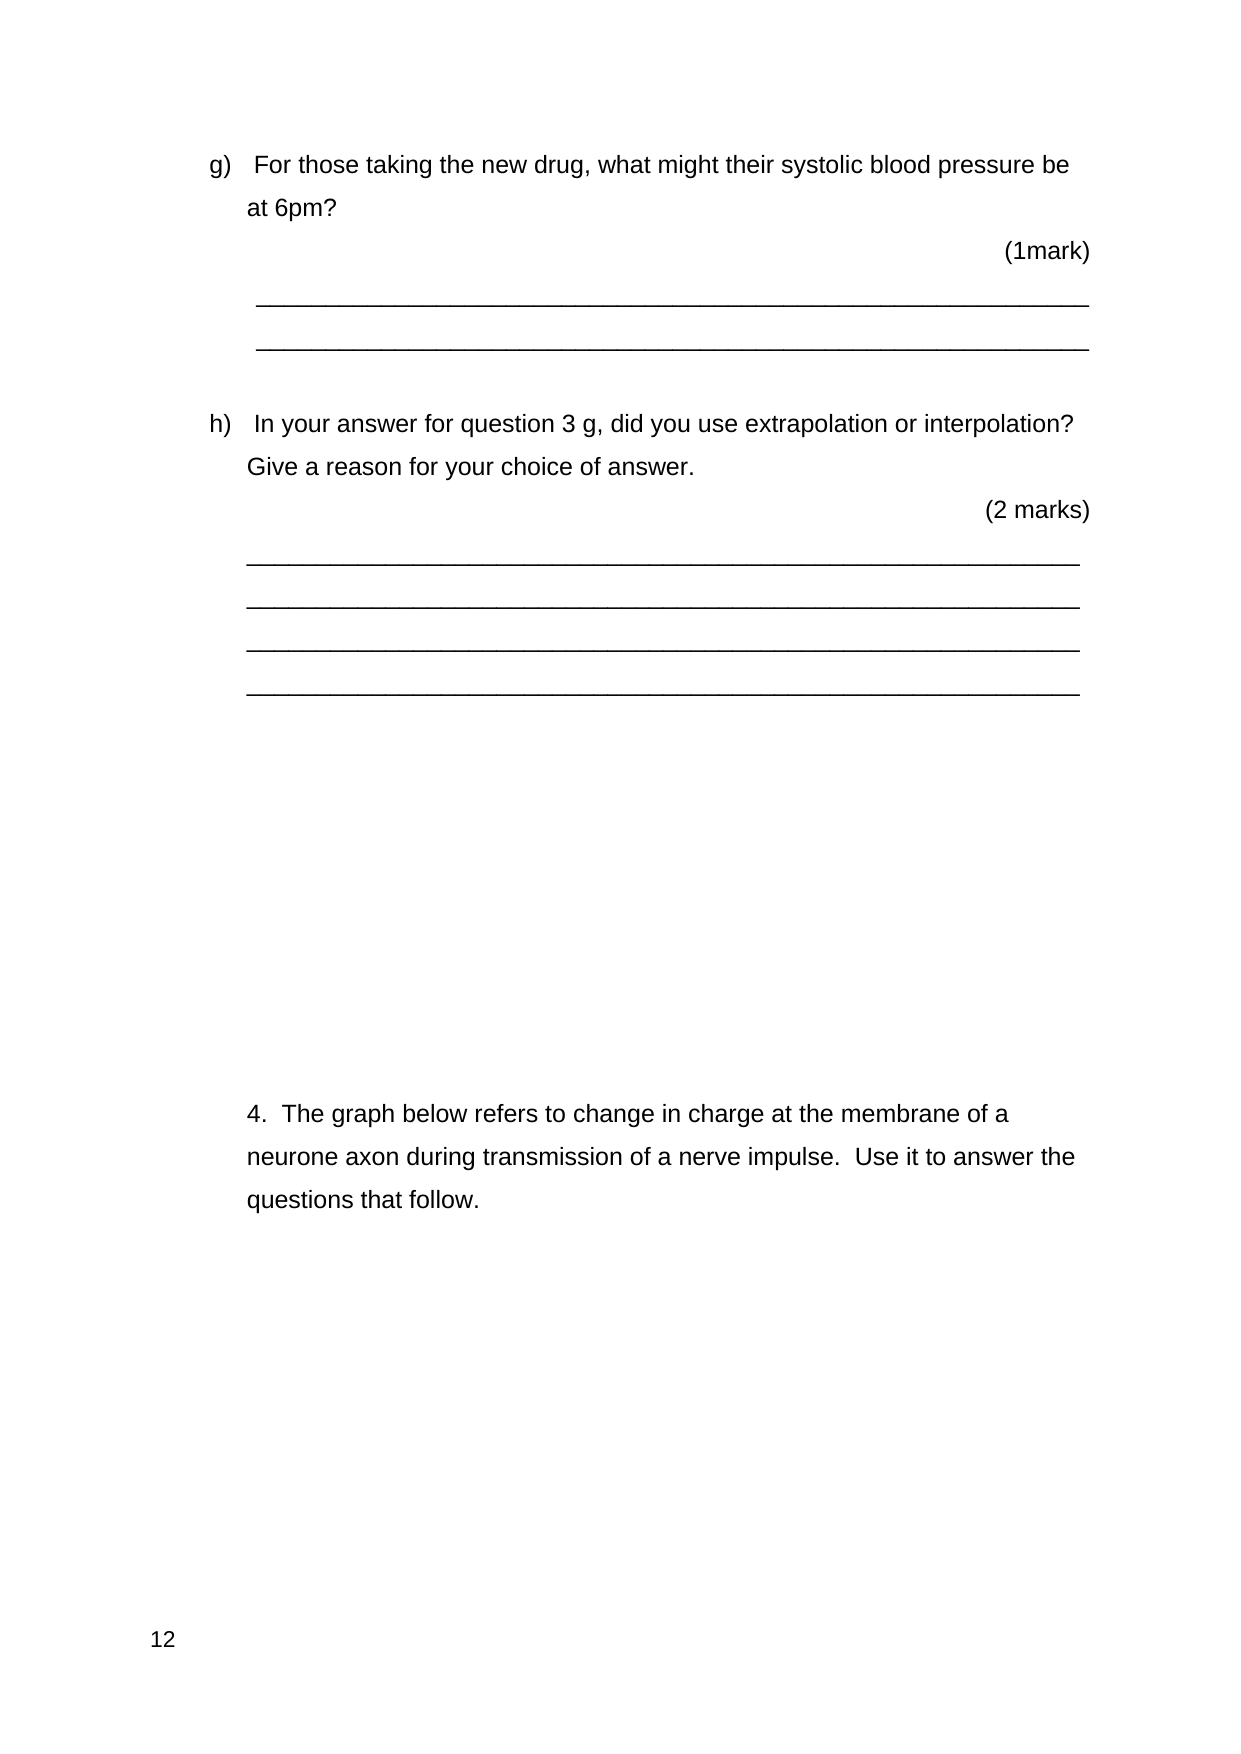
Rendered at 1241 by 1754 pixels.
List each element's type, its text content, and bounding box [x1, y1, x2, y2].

list (1mark) ________________________________________________________________________________________________________________________ [247, 236, 1090, 351]
list In your answer for question 3 g, did you use extrapolation or interpolation? Give a reason for your choice of answer. [209, 409, 1090, 481]
list 4. The graph below refers to change in charge at the membrane of a neurone axon during transmission of a nerve impulse. Use it to answer the questions that follow. [247, 1099, 1090, 1214]
list For those taking the new drug, what might their systolic blood pressure be at 6pm? [209, 150, 1090, 222]
list (2 marks) [247, 495, 1090, 524]
list ________________________________________________________________________________________________________________________________________________________________________________________________________________________________________________ [247, 538, 1090, 696]
